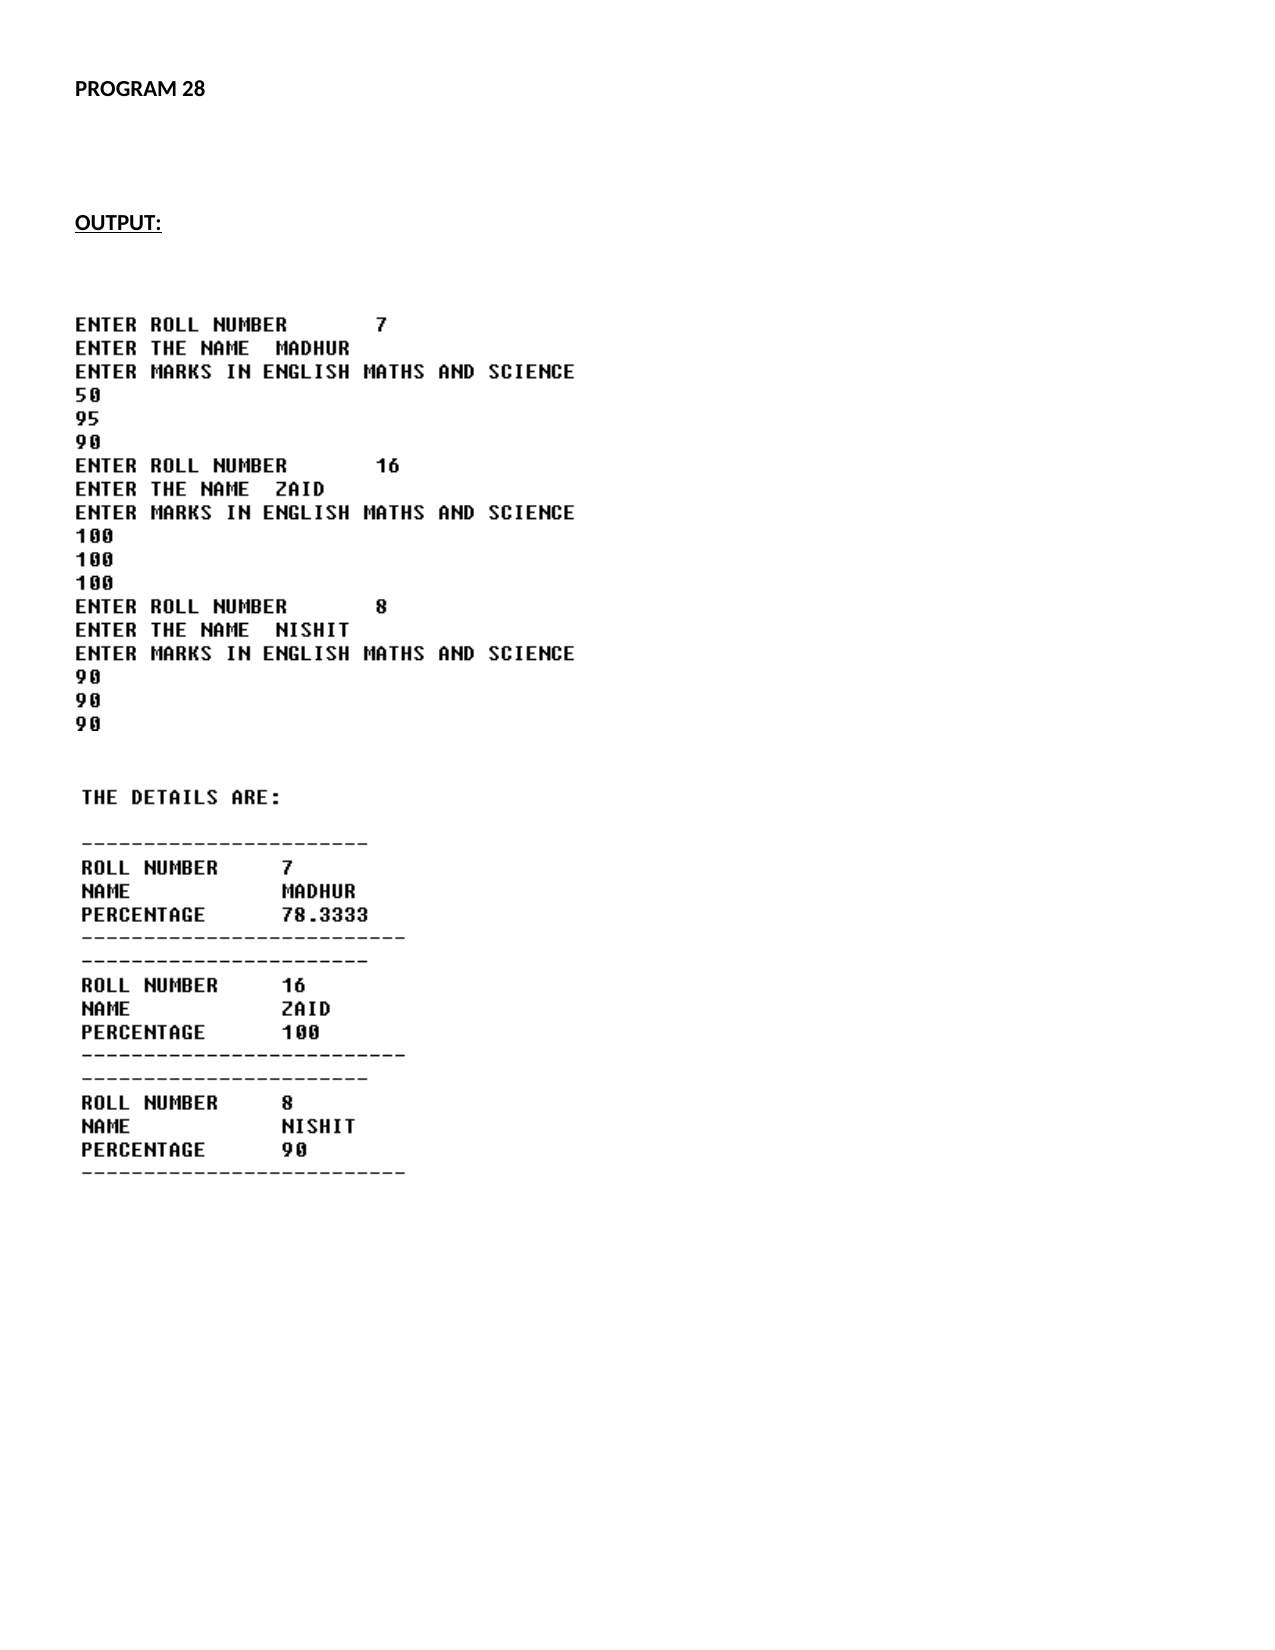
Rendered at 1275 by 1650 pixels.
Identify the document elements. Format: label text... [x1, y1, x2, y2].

text OUTPUT: [75, 208, 1200, 236]
picture [81, 784, 430, 1182]
picture [75, 313, 596, 731]
